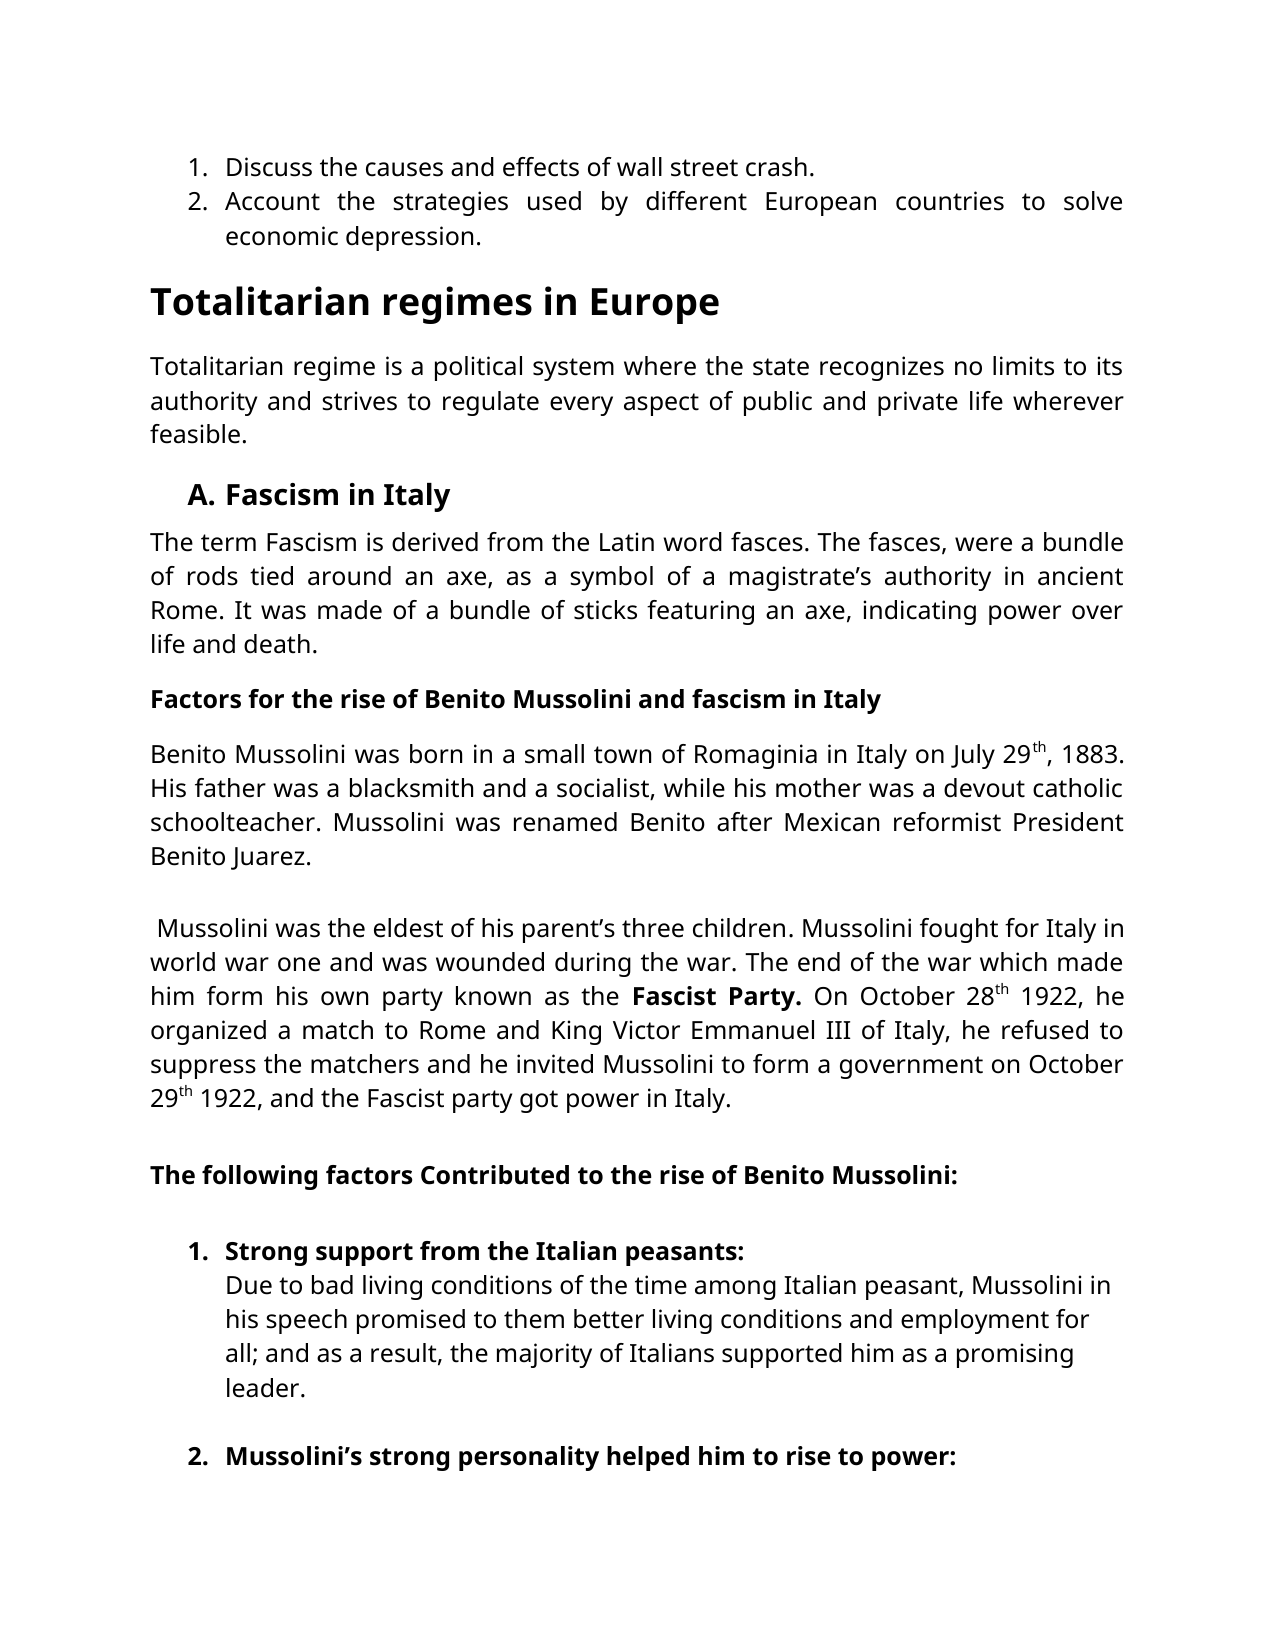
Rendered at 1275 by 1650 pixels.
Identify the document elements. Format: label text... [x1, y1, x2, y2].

list Mussolini’s strong personality helped him to rise to power: [187, 1438, 1125, 1472]
list Due to bad living conditions of the time among Italian peasant, Mussolini in his speech promised to them better living conditions and employment for all; and as a result, the majority of Italians supported him as a promising leader. [225, 1268, 1125, 1404]
list Discuss the causes and effects of wall street crash. [187, 150, 1125, 184]
text The following factors Contributed to the rise of Benito Mussolini: [150, 1157, 1125, 1192]
text Totalitarian regimes in Europe [150, 275, 1125, 326]
text Mussolini was the eldest of his parent’s three children. Mussolini fought for Italy in world war one and was wounded during the war. The end of the war which made him form his own party known as the Fascist Party. On October 28th 1922, he organized a match to Rome and King Victor Emmanuel III of Italy, he refused to suppress the matchers and he invited Mussolini to form a government on October 29th 1922, and the Fascist party got power in Italy. [150, 911, 1125, 1115]
text Totalitarian regime is a political system where the state recognizes no limits to its authority and strives to regulate every aspect of public and private life wherever feasible. [150, 349, 1125, 451]
text Factors for the rise of Benito Mussolini and fascism in Italy [150, 681, 1125, 715]
list Account the strategies used by different European countries to solve economic depression. [187, 184, 1125, 252]
text Benito Mussolini was born in a small town of Romaginia in Italy on July 29th, 1883. His father was a blacksmith and a socialist, while his mother was a devout catholic schoolteacher. Mussolini was renamed Benito after Mexican reformist President Benito Juarez. [150, 736, 1125, 872]
text The term Fascism is derived from the Latin word fasces. The fasces, were a bundle of rods tied around an axe, as a symbol of a magistrate’s authority in ancient Rome. It was made of a bundle of sticks featuring an axe, indicating power over life and death. [150, 524, 1125, 661]
list Fascism in Italy [187, 474, 1125, 514]
list Strong support from the Italian peasants: [187, 1234, 1125, 1268]
